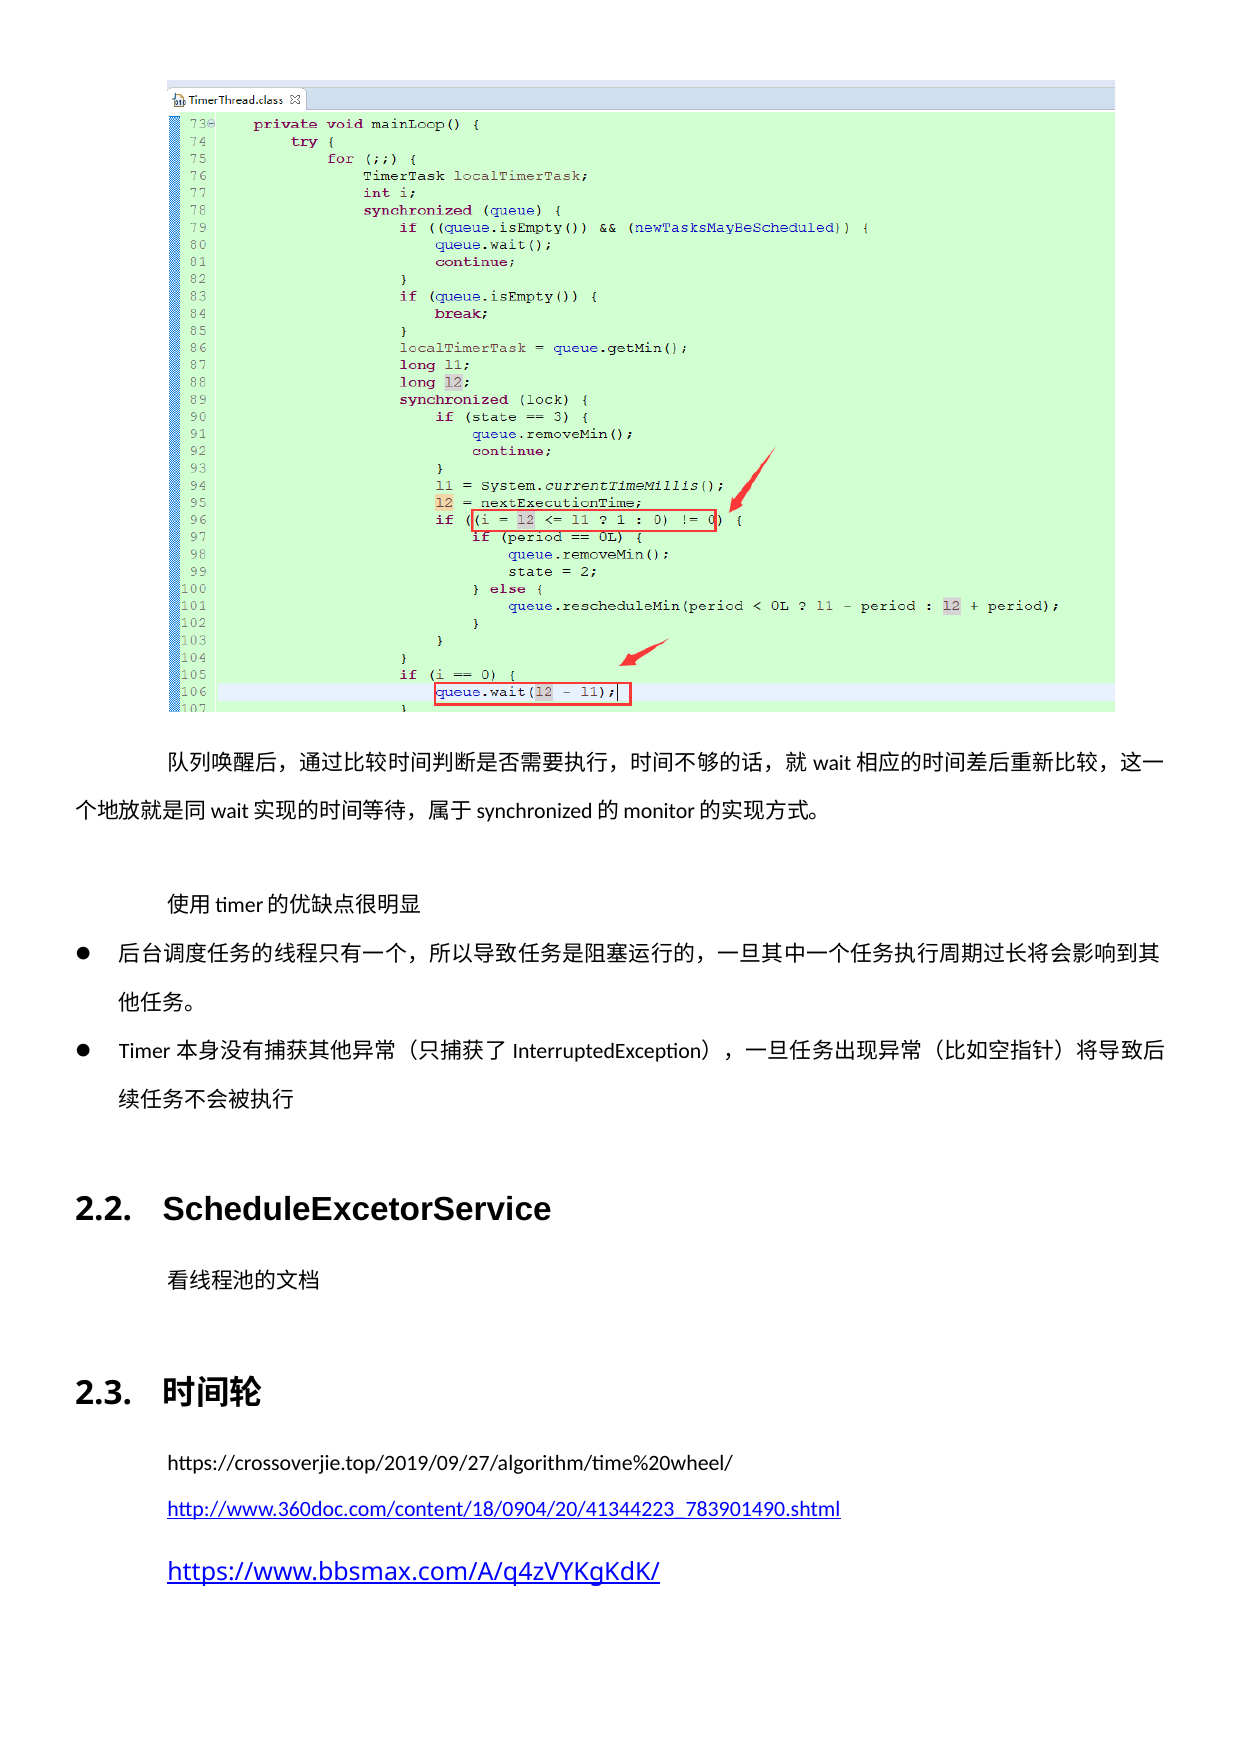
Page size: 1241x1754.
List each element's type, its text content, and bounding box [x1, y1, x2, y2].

text http://www.360doc.com/content/18/0904/20/41344223_783901490.shtml [75, 1492, 1165, 1525]
subtitle ScheduleExcetorService [75, 1175, 1165, 1240]
text 队列唤醒后，通过比较时间判断是否需要执行，时间不够的话，就wait相应的时间差后重新比较，这一个地放就是同wait实现的时间等待，属于synchronized的monitor的实现方式。 [75, 744, 1165, 825]
list Timer 本身没有捕获其他异常（只捕获了 InterruptedException），一旦任务出现异常（比如空指针）将导致后续任务不会被执行 [75, 1032, 1165, 1114]
list 后台调度任务的线程只有一个，所以导致任务是阻塞运行的，一旦其中一个任务执行周期过长将会影响到其他任务。 [75, 935, 1165, 1017]
text 看线程池的文档 [75, 1263, 1165, 1296]
picture [167, 80, 1116, 712]
text 使用timer的优缺点很明显 [75, 887, 1165, 919]
text https://www.bbsmax.com/A/q4zVYKgKdK/ [75, 1538, 1165, 1603]
subtitle 时间轮 [75, 1357, 1165, 1422]
text https://crossoverjie.top/2019/09/27/algorithm/time%20wheel/ [75, 1446, 1165, 1479]
